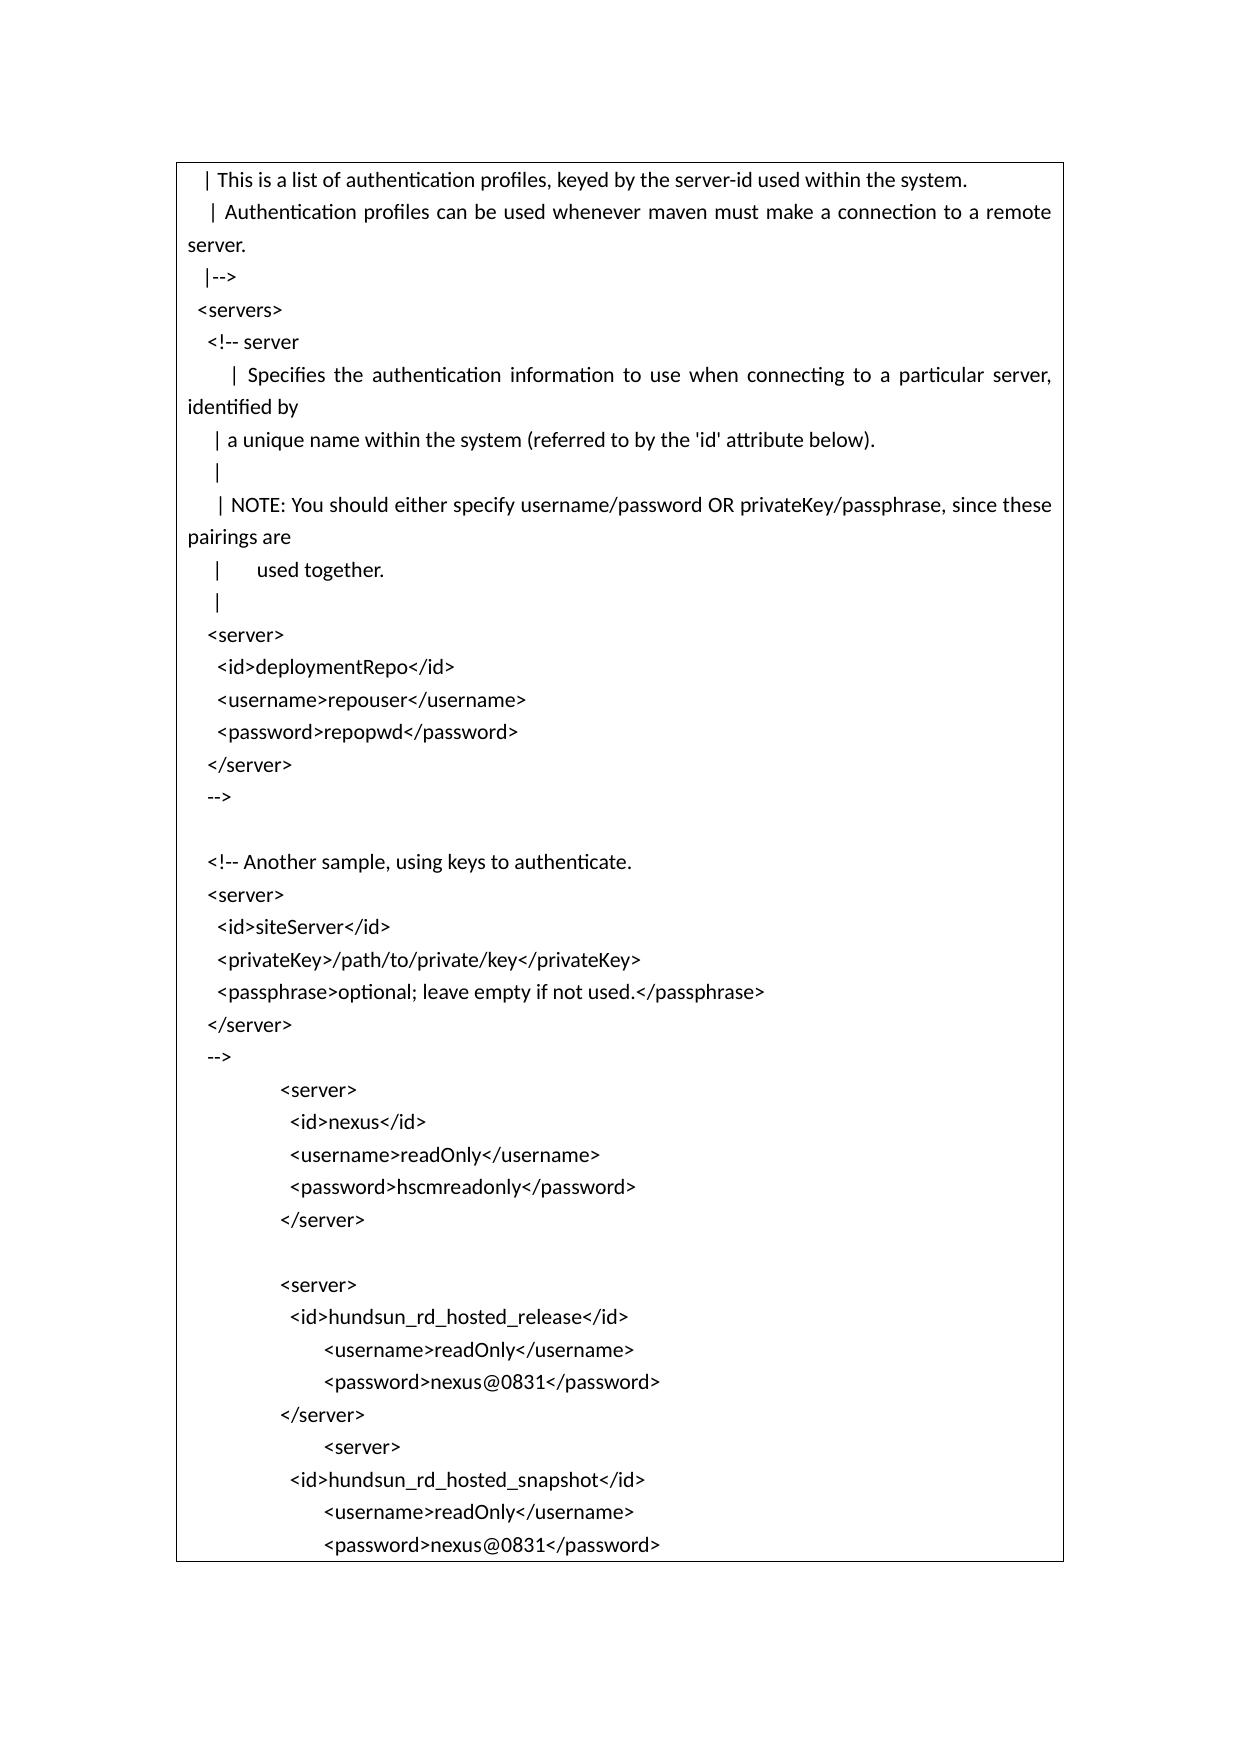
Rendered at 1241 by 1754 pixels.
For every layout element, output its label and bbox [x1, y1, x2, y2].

table_header [177, 163, 1063, 1561]
